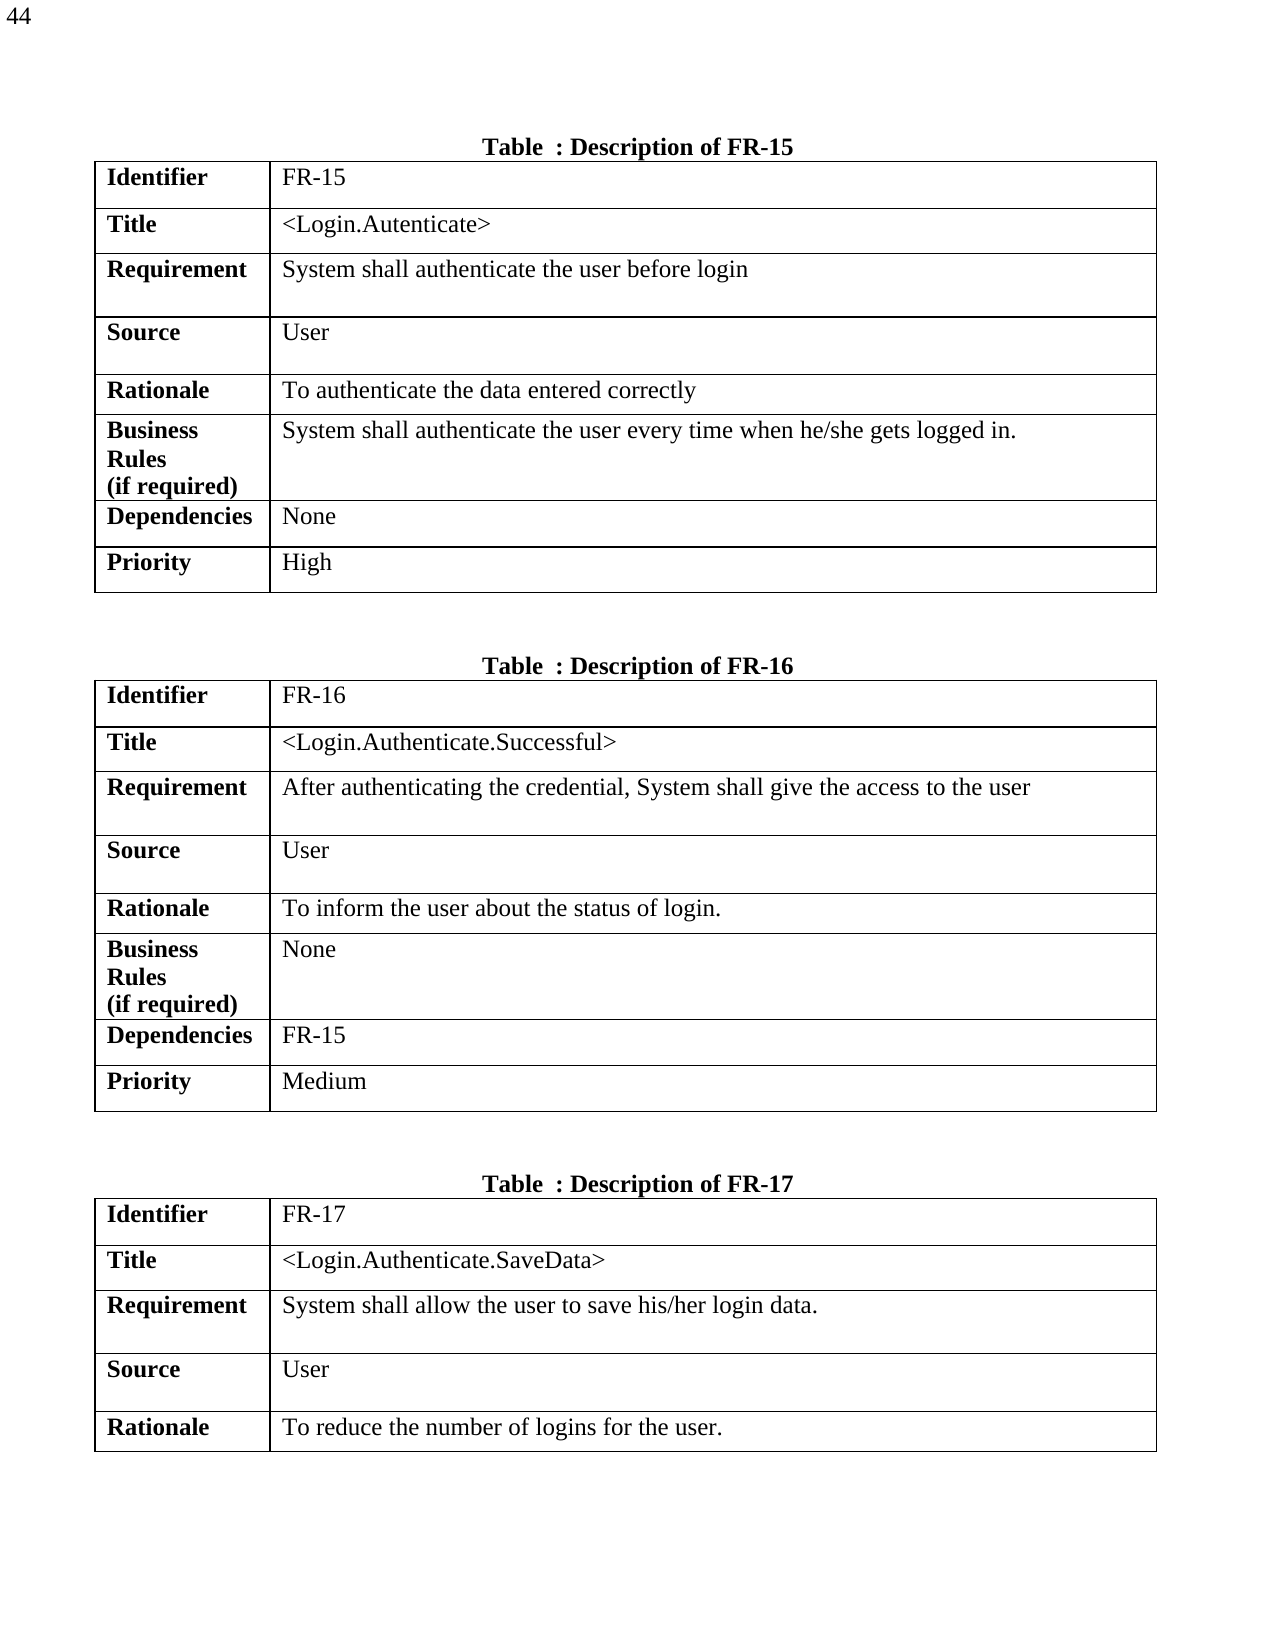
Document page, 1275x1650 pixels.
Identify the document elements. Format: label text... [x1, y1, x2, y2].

table_cell None [271, 934, 1156, 1019]
table_cell Source [96, 836, 269, 893]
table_cell Priority [96, 1066, 269, 1111]
table_cell User [271, 1354, 1156, 1411]
table_cell Business Rules (if required) [96, 415, 269, 500]
table_cell Priority [96, 548, 269, 592]
table_header FR-15 [271, 162, 1156, 208]
table_cell After authenticating the credential, System shall give the access to the user [271, 772, 1156, 835]
table_cell To authenticate the data entered correctly [271, 375, 1156, 414]
table_cell System shall authenticate the user every time when he/she gets logged in. [271, 415, 1156, 500]
table_cell To inform the user about the status of login. [271, 894, 1156, 933]
table_header Identifier [96, 681, 269, 726]
table_cell None [271, 501, 1156, 546]
table_cell High [271, 548, 1156, 592]
table_cell <Login.Authenticate.Successful> [271, 728, 1156, 771]
table_cell Requirement [96, 772, 269, 835]
table_cell <Login.Autenticate> [271, 209, 1156, 253]
table_cell FR-15 [271, 1020, 1156, 1065]
text Table : Description of FR-15 [187, 132, 1088, 161]
table_header FR-16 [271, 681, 1156, 726]
table_cell System shall allow the user to save his/her login data. [271, 1291, 1156, 1353]
table_cell Rationale [96, 375, 269, 414]
table_cell Rationale [96, 894, 269, 933]
table_header Identifier [96, 162, 269, 208]
table_cell Business Rules (if required) [96, 934, 269, 1019]
table_cell User [271, 836, 1156, 893]
table_cell System shall authenticate the user before login [271, 254, 1156, 316]
table_cell Source [96, 318, 269, 374]
table_header Identifier [96, 1199, 269, 1245]
text Table : Description of FR-16 [187, 651, 1088, 679]
table_cell Title [96, 209, 269, 253]
table_header FR-17 [271, 1199, 1156, 1245]
table_cell Rationale [96, 1412, 269, 1451]
table_cell Dependencies [96, 501, 269, 546]
table_cell Dependencies [96, 1020, 269, 1065]
table_cell Title [96, 1246, 269, 1290]
table_cell Medium [271, 1066, 1156, 1111]
table_cell Requirement [96, 1291, 269, 1353]
table_cell User [271, 318, 1156, 374]
table_cell Title [96, 728, 269, 771]
table_cell Requirement [96, 254, 269, 316]
table_cell To reduce the number of logins for the user. [271, 1412, 1156, 1451]
table_cell <Login.Authenticate.SaveData> [271, 1246, 1156, 1290]
table_cell Source [96, 1354, 269, 1411]
text Table : Description of FR-17 [187, 1169, 1088, 1198]
